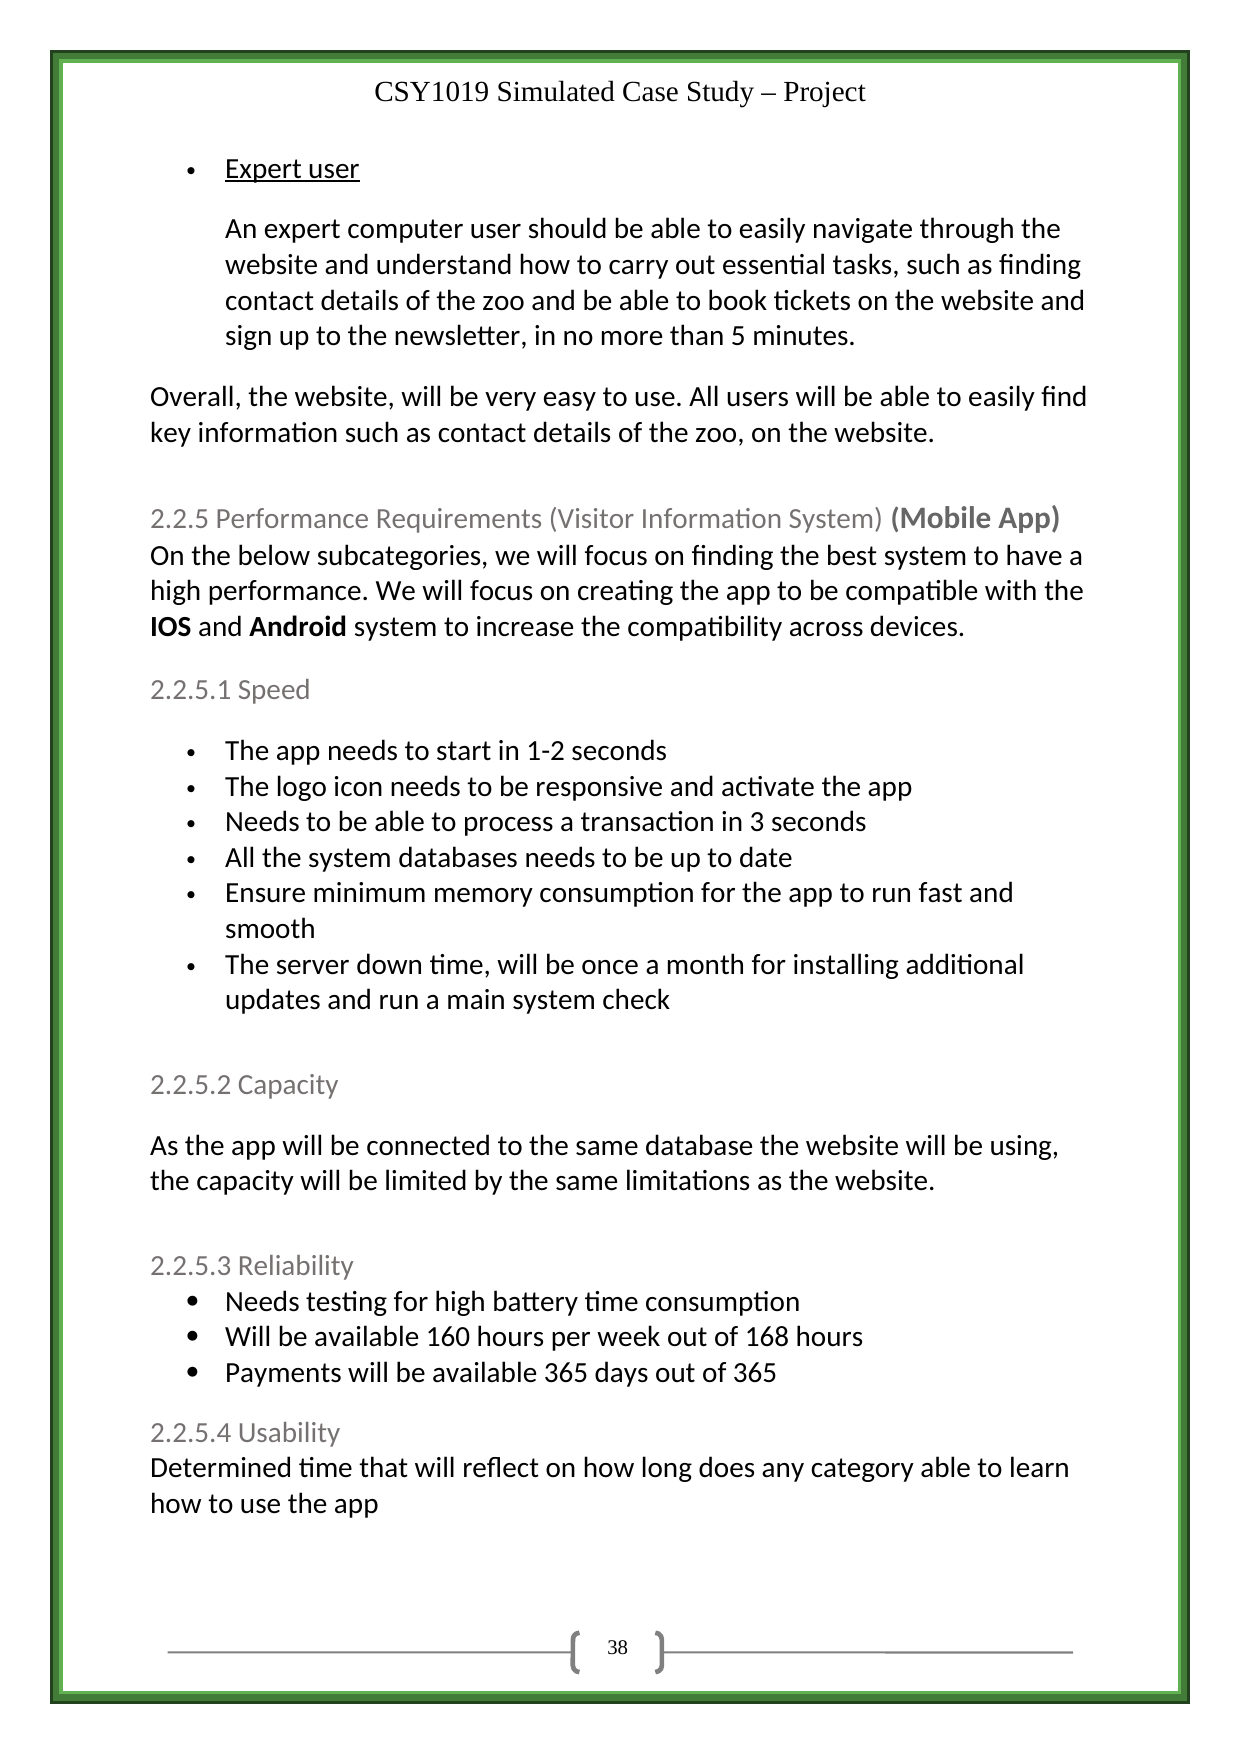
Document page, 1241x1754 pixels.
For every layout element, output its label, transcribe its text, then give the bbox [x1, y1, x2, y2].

list Ensure minimum memory consumption for the app to run fast and smooth [187, 874, 1090, 946]
text On the below subcategories, we will focus on finding the best system to have a high performance. We will focus on creating the app to be compatible with the IOS and Android system to increase the compatibility across devices. [150, 537, 1090, 643]
text As the app will be connected to the same database the website will be using, the capacity will be limited by the same limitations as the website. [150, 1127, 1090, 1198]
text An expert computer user should be able to easily navigate through the website and understand how to carry out essential tasks, such as finding contact details of the zoo and be able to book tickets on the website and sign up to the newsletter, in no more than 5 minutes. [225, 211, 1090, 353]
list Expert user [187, 150, 1090, 186]
list The logo icon needs to be responsive and activate the app [187, 768, 1090, 803]
list Will be available 160 hours per week out of 168 hours [187, 1318, 1090, 1354]
list Needs testing for high battery time consumption [187, 1283, 1090, 1318]
subtitle 2.2.5.3 Reliability [150, 1247, 1090, 1283]
text Determined time that will reflect on how long does any category able to learn how to use the app [150, 1449, 1090, 1521]
subtitle 2.2.5 Performance Requirements (Visitor Information System) (Mobile App) [150, 498, 1090, 537]
list The server down time, will be once a month for installing additional updates and run a main system check [187, 946, 1090, 1017]
text Overall, the website, will be very easy to use. All users will be able to easily find key information such as contact details of the zoo, on the website. [150, 378, 1090, 449]
subtitle 2.2.5.1 Speed [150, 671, 1090, 707]
subtitle 2.2.5.4 Usability [150, 1414, 1090, 1449]
list All the system databases needs to be up to date [187, 839, 1090, 874]
list Needs to be able to process a transaction in 3 seconds [187, 803, 1090, 839]
subtitle 2.2.5.2 Capacity [150, 1066, 1090, 1102]
list The app needs to start in 1-2 seconds [187, 732, 1090, 768]
list Payments will be available 365 days out of 365 [187, 1354, 1090, 1389]
